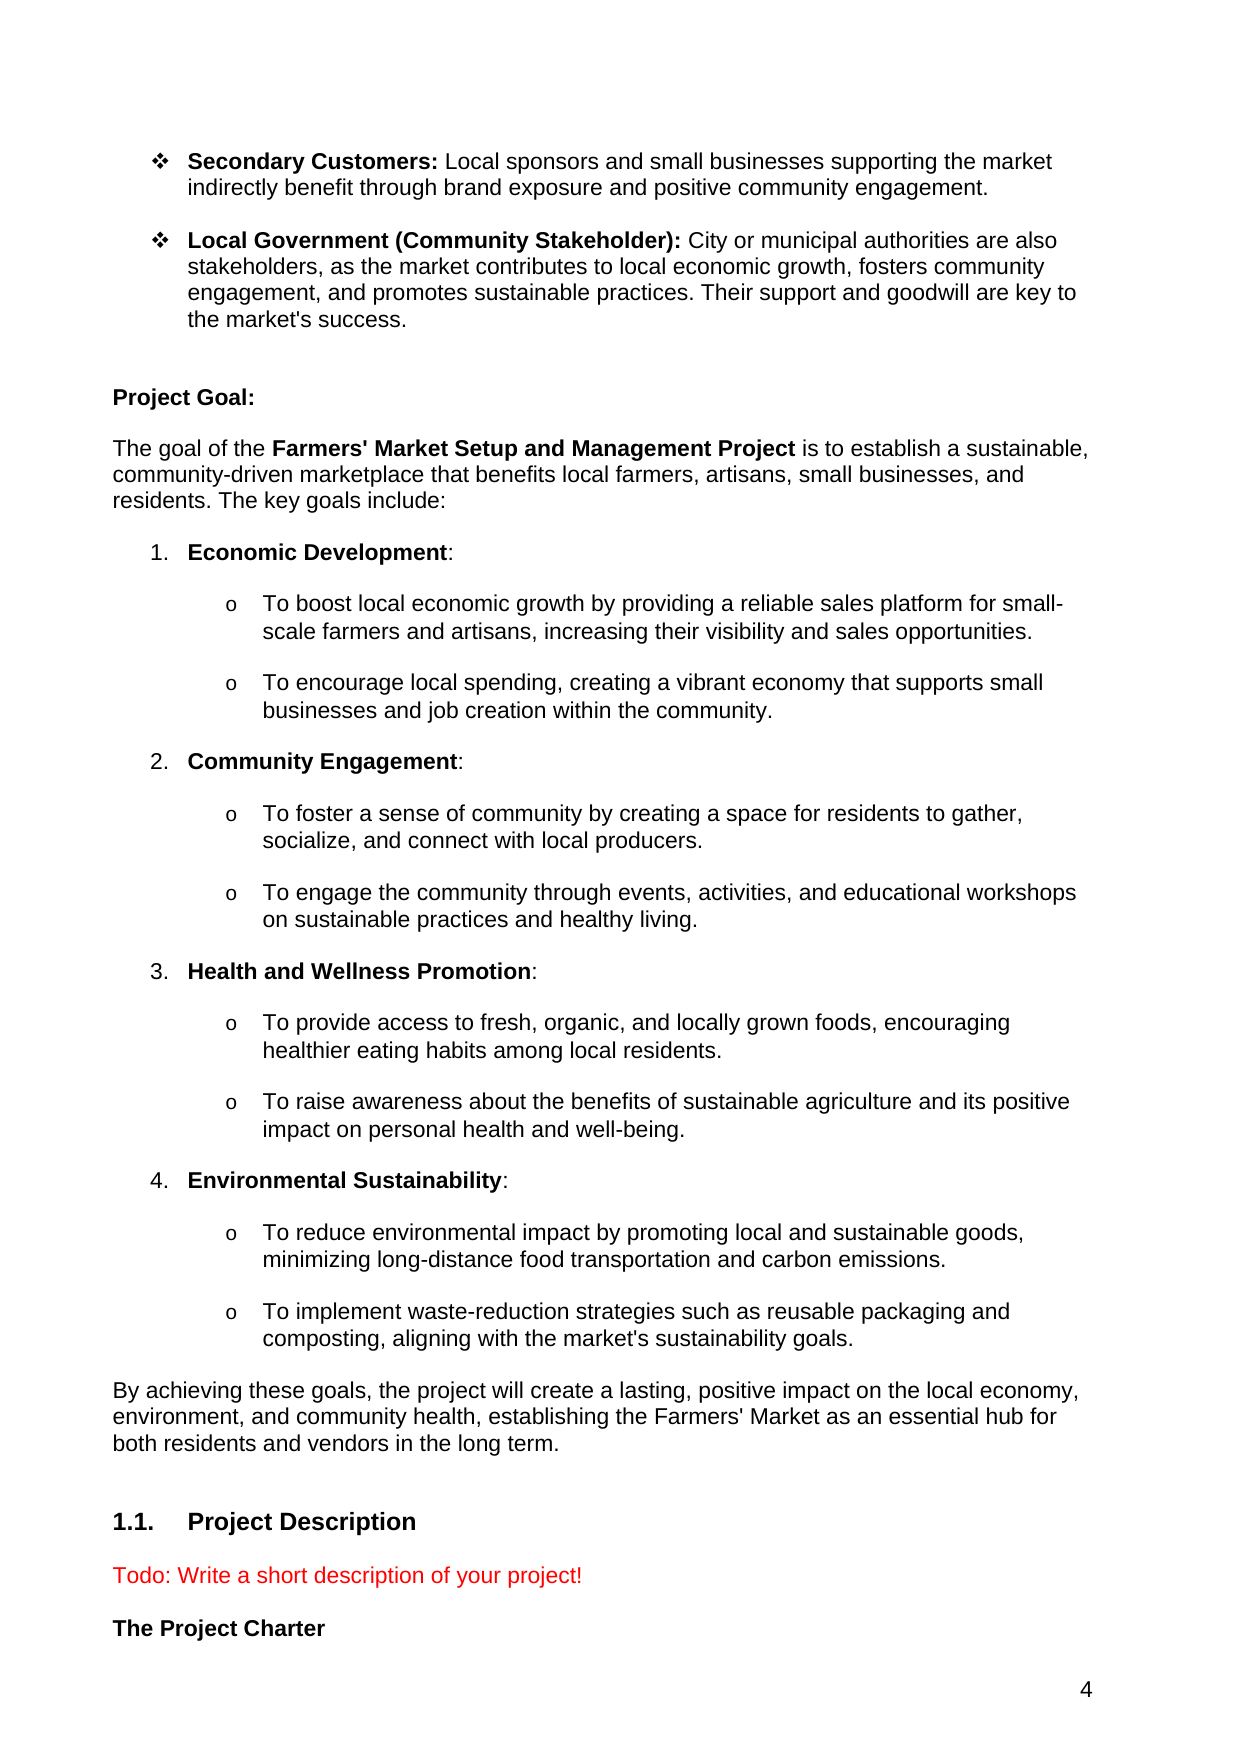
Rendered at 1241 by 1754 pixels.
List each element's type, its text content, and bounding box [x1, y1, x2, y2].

list To engage the community through events, activities, and educational workshops on sustainable practices and healthy living. [225, 879, 1093, 933]
list To implement waste-reduction strategies such as reusable packaging and composting, aligning with the market's sustainability goals. [225, 1298, 1093, 1352]
list Environmental Sustainability: [150, 1167, 1093, 1194]
list To encourage local spending, creating a vibrant economy that supports small businesses and job creation within the community. [225, 669, 1093, 723]
subtitle Project Description [112, 1507, 1093, 1536]
list Health and Wellness Promotion: [150, 958, 1093, 984]
text By achieving these goals, the project will create a lasting, positive impact on the local economy, environment, and community health, establishing the Farmers' Market as an essential hub for both residents and vendors in the long term. [112, 1377, 1093, 1456]
list To reduce environmental impact by promoting local and sustainable goods, minimizing long-distance food transportation and carbon emissions. [225, 1219, 1093, 1273]
list Secondary Customers: Local sponsors and small businesses supporting the market indirectly benefit through brand exposure and positive community engagement. [150, 148, 1093, 200]
text The goal of the Farmers' Market Setup and Management Project is to establish a sustainable, community-driven marketplace that benefits local farmers, artisans, small businesses, and residents. The key goals include: [112, 435, 1093, 514]
text The Project Charter [112, 1615, 1093, 1641]
list Local Government (Community Stakeholder): City or municipal authorities are also stakeholders, as the market contributes to local economic growth, fosters community engagement, and promotes sustainable practices. Their support and goodwill are key to the market's success. [150, 227, 1093, 332]
text Project Goal: [112, 383, 1093, 410]
list To foster a sense of community by creating a space for residents to gather, socialize, and connect with local producers. [225, 800, 1093, 854]
list Economic Development: [150, 539, 1093, 565]
list To boost local economic growth by providing a reliable sales platform for small-scale farmers and artisans, increasing their visibility and sales opportunities. [225, 590, 1093, 644]
list To raise awareness about the benefits of sustainable agriculture and its positive impact on personal health and well-being. [225, 1088, 1093, 1142]
list Community Engagement: [150, 748, 1093, 775]
list To provide access to fresh, organic, and locally grown foods, encouraging healthier eating habits among local residents. [225, 1009, 1093, 1063]
text Todo: Write a short description of your project! [112, 1562, 1093, 1589]
